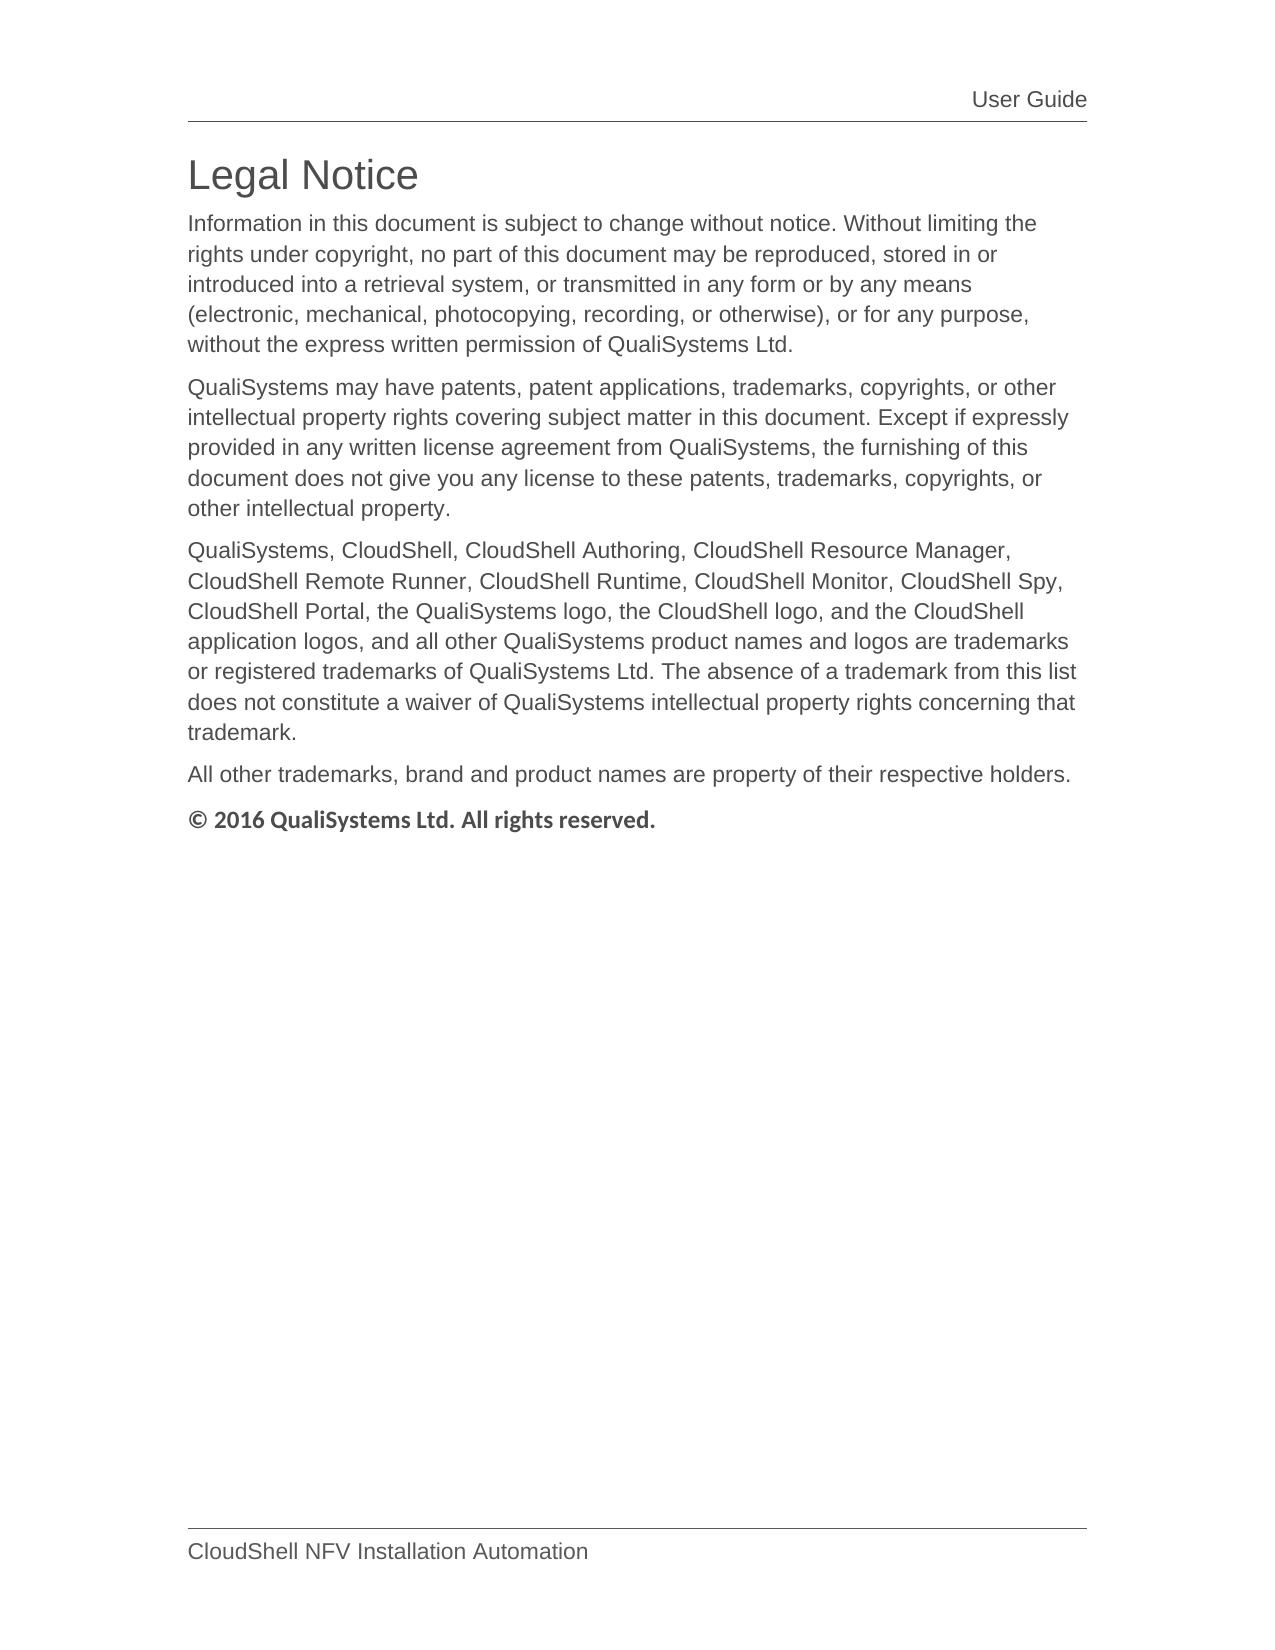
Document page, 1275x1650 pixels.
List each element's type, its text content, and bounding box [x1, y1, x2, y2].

subtitle Legal Notice [187, 150, 1087, 198]
text © 2016 QualiSystems Ltd. All rights reserved. [187, 804, 1087, 835]
text QualiSystems, CloudShell, CloudShell Authoring, CloudShell Resource Manager, CloudShell Remote Runner, CloudShell Runtime, CloudShell Monitor, CloudShell Spy, CloudShell Portal, the QualiSystems logo, the CloudShell logo, and the CloudShell application logos, and all other QualiSystems product names and logos are trademarks or registered trademarks of QualiSystems Ltd. The absence of a trademark from this list does not constitute a waiver of QualiSystems intellectual property rights concerning that trademark. [187, 537, 1087, 745]
text QualiSystems may have patents, patent applications, trademarks, copyrights, or other intellectual property rights covering subject matter in this document. Except if expressly provided in any written license agreement from QualiSystems, the furnishing of this document does not give you any license to these patents, trademarks, copyrights, or other intellectual property. [187, 374, 1087, 521]
text All other trademarks, brand and product names are property of their respective holders. [187, 761, 1087, 788]
text Information in this document is subject to change without notice. Without limiting the rights under copyright, no part of this document may be reproduced, stored in or introduced into a retrieval system, or transmitted in any form or by any means (electronic, mechanical, photocopying, recording, or otherwise), or for any purpose, without the express written permission of QualiSystems Ltd. [187, 210, 1087, 358]
